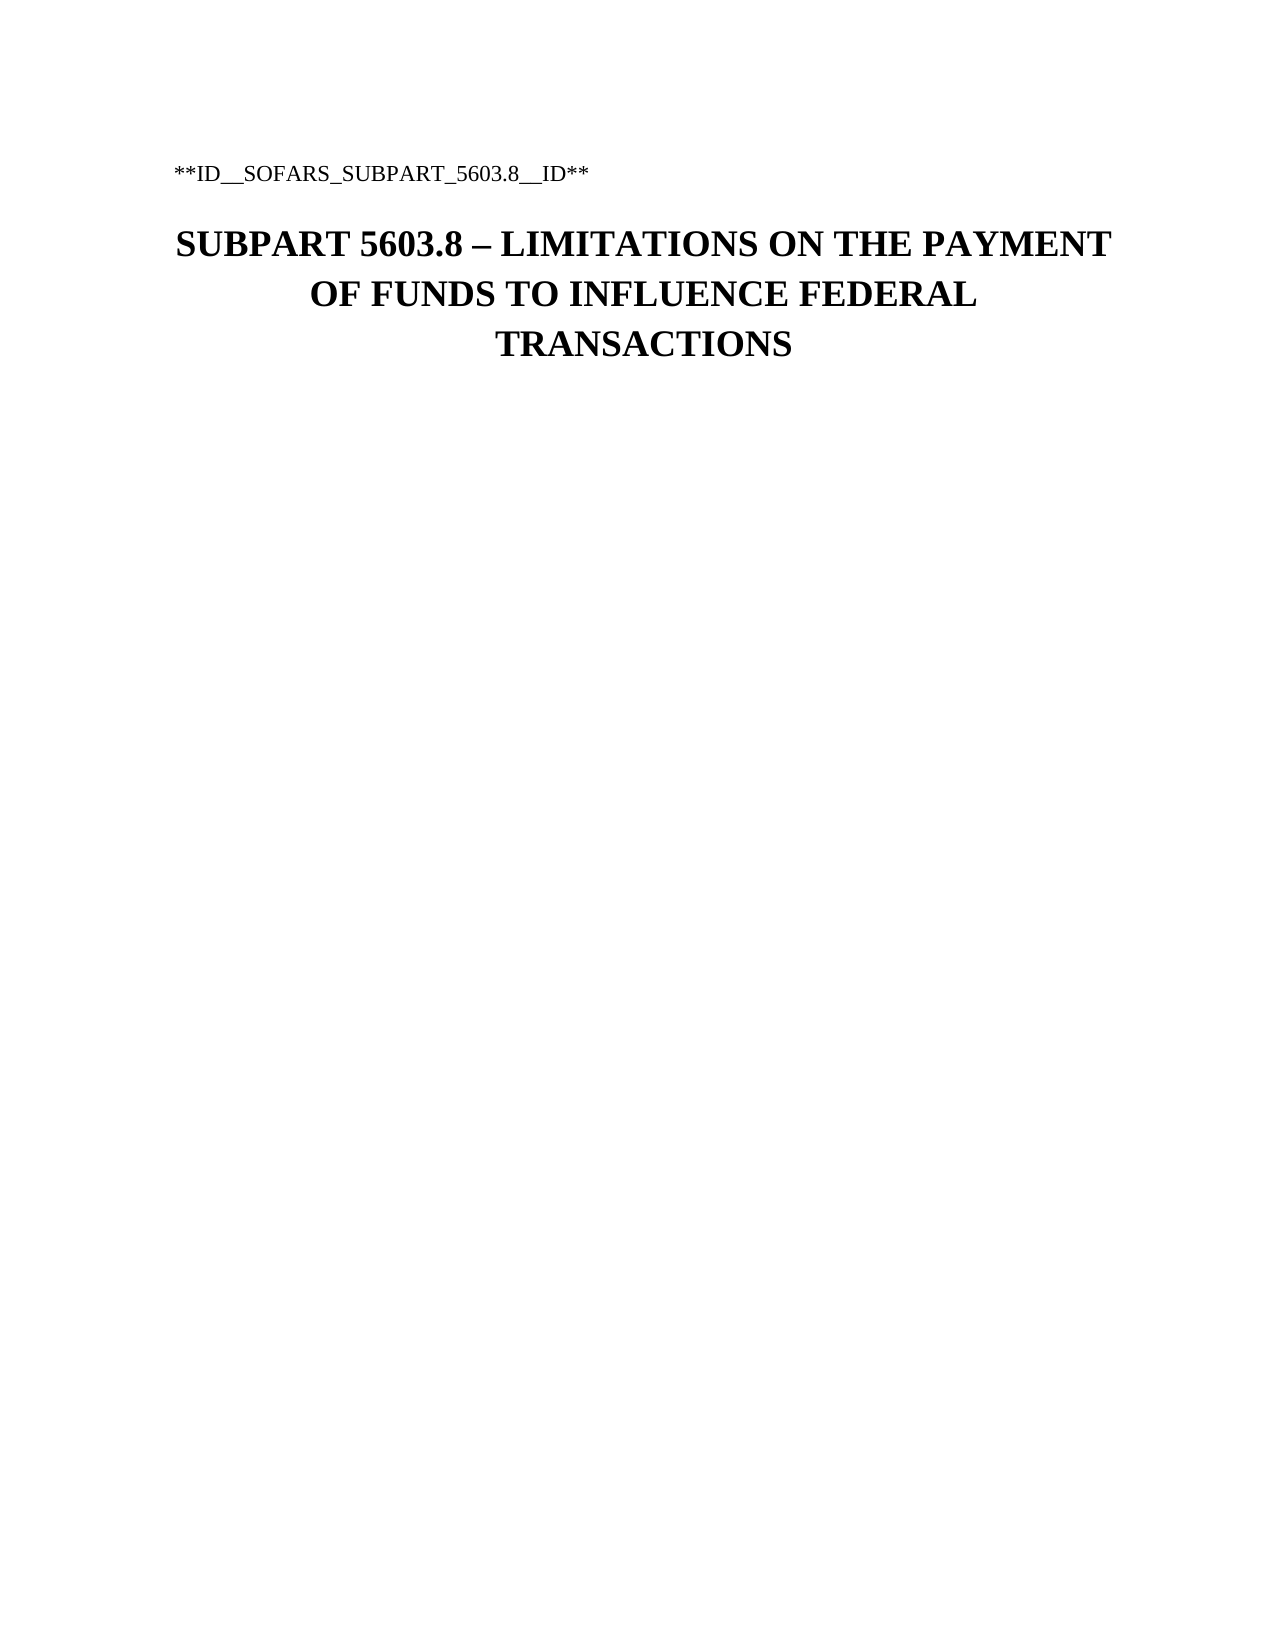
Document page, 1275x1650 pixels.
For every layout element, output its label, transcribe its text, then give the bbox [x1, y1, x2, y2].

text **ID__SOFARS_SUBPART_5603.8__ID** [163, 150, 1135, 197]
subtitle SUBPART 5603.8 – LIMITATIONS ON THE PAYMENT OF FUNDS TO INFLUENCE FEDERAL TRANSACTIONS [162, 222, 1125, 364]
